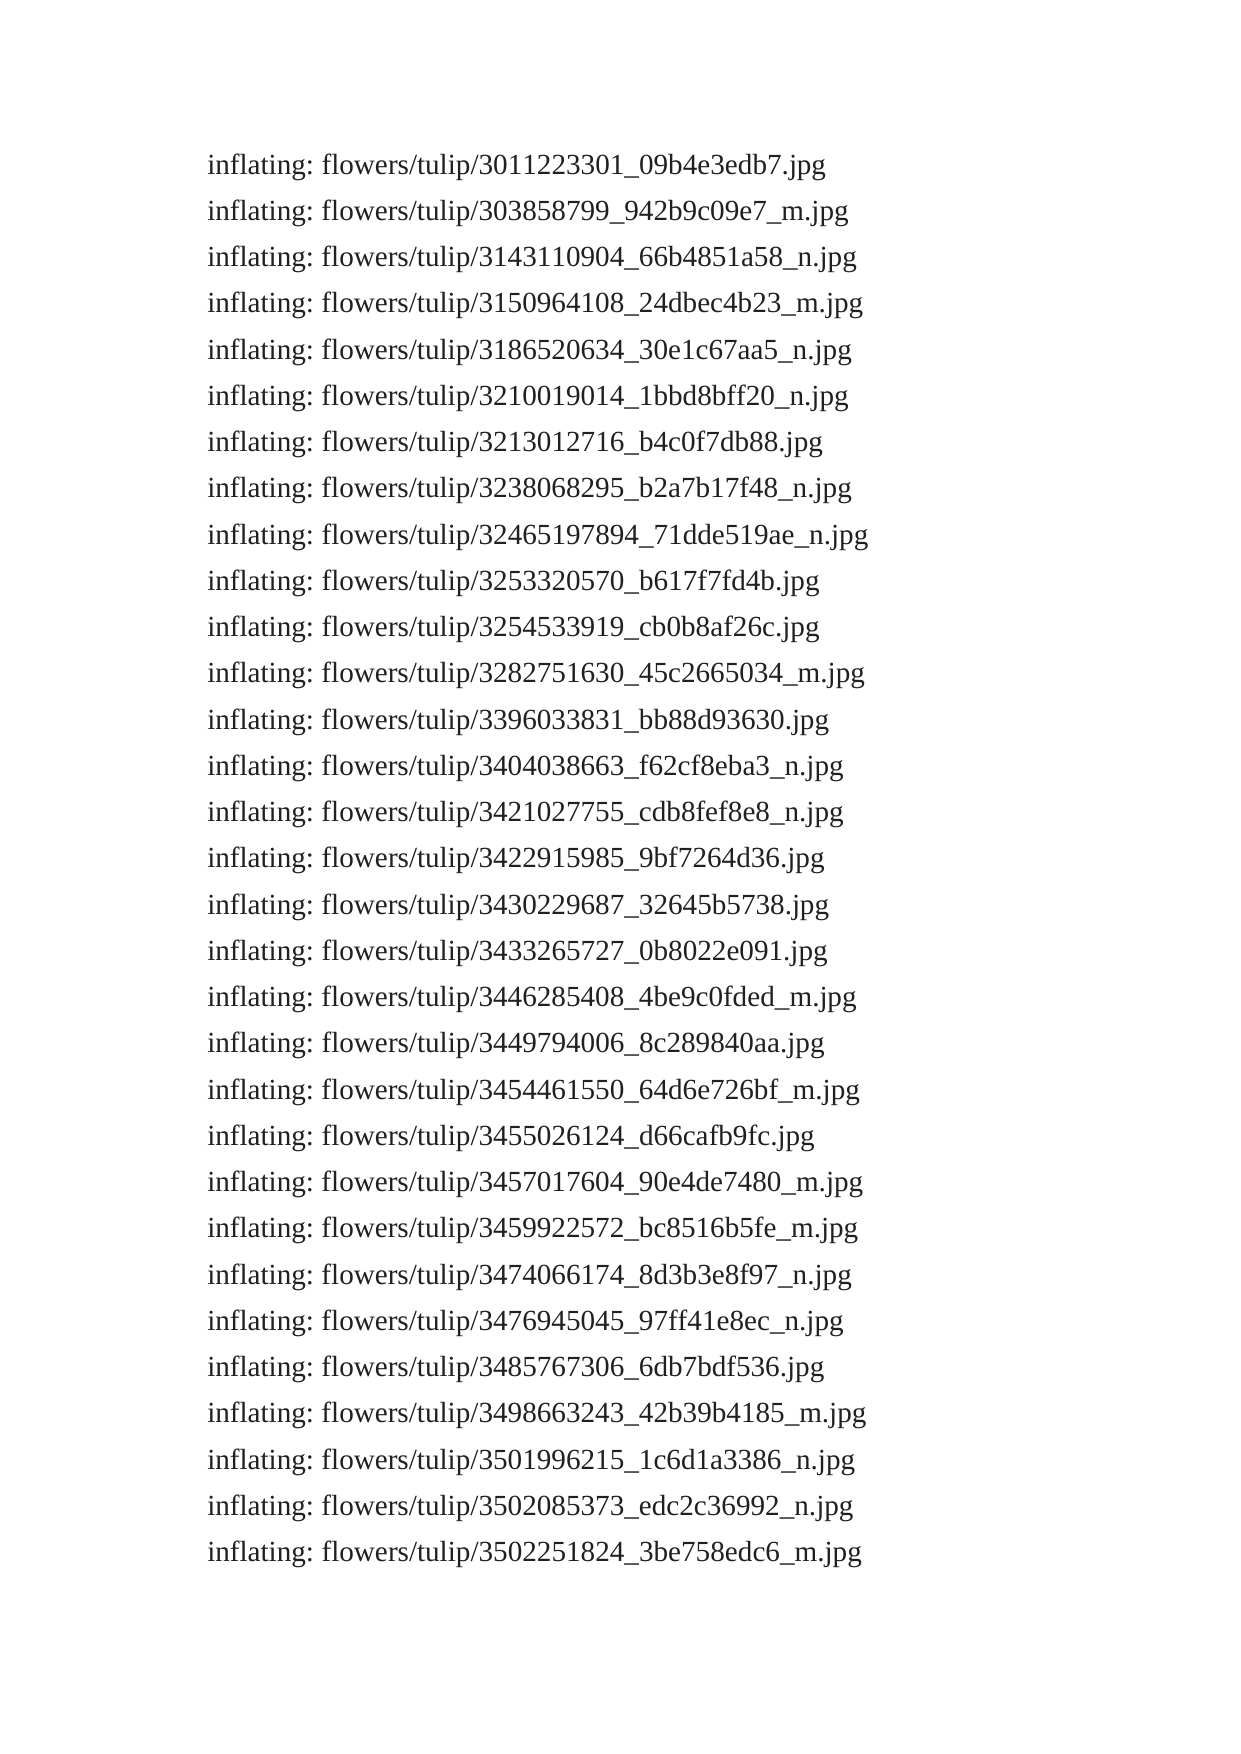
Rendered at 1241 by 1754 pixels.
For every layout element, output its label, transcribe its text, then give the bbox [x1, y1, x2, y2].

text inflating: flowers/tulip/3011223301_09b4e3edb7.jpg inflating: flowers/tulip/303858799_942b9c09e7_m.jpg inflating: flowers/tulip/3143110904_66b4851a58_n.jpg inflating: flowers/tulip/3150964108_24dbec4b23_m.jpg inflating: flowers/tulip/3186520634_30e1c67aa5_n.jpg inflating: flowers/tulip/3210019014_1bbd8bff20_n.jpg inflating: flowers/tulip/3213012716_b4c0f7db88.jpg inflating: flowers/tulip/3238068295_b2a7b17f48_n.jpg inflating: flowers/tulip/32465197894_71dde519ae_n.jpg inflating: flowers/tulip/3253320570_b617f7fd4b.jpg inflating: flowers/tulip/3254533919_cb0b8af26c.jpg inflating: flowers/tulip/3282751630_45c2665034_m.jpg inflating: flowers/tulip/3396033831_bb88d93630.jpg inflating: flowers/tulip/3404038663_f62cf8eba3_n.jpg inflating: flowers/tulip/3421027755_cdb8fef8e8_n.jpg inflating: flowers/tulip/3422915985_9bf7264d36.jpg inflating: flowers/tulip/3430229687_32645b5738.jpg inflating: flowers/tulip/3433265727_0b8022e091.jpg inflating: flowers/tulip/3446285408_4be9c0fded_m.jpg inflating: flowers/tulip/3449794006_8c289840aa.jpg inflating: flowers/tulip/3454461550_64d6e726bf_m.jpg inflating: flowers/tulip/3455026124_d66cafb9fc.jpg inflating: flowers/tulip/3457017604_90e4de7480_m.jpg inflating: flowers/tulip/3459922572_bc8516b5fe_m.jpg inflating: flowers/tulip/3474066174_8d3b3e8f97_n.jpg inflating: flowers/tulip/3476945045_97ff41e8ec_n.jpg inflating: flowers/tulip/3485767306_6db7bdf536.jpg inflating: flowers/tulip/3498663243_42b39b4185_m.jpg inflating: flowers/tulip/3501996215_1c6d1a3386_n.jpg inflating: flowers/tulip/3502085373_edc2c36992_n.jpg inflating: flowers/tulip/3502251824_3be758edc6_m.jpg [207, 147, 868, 1568]
